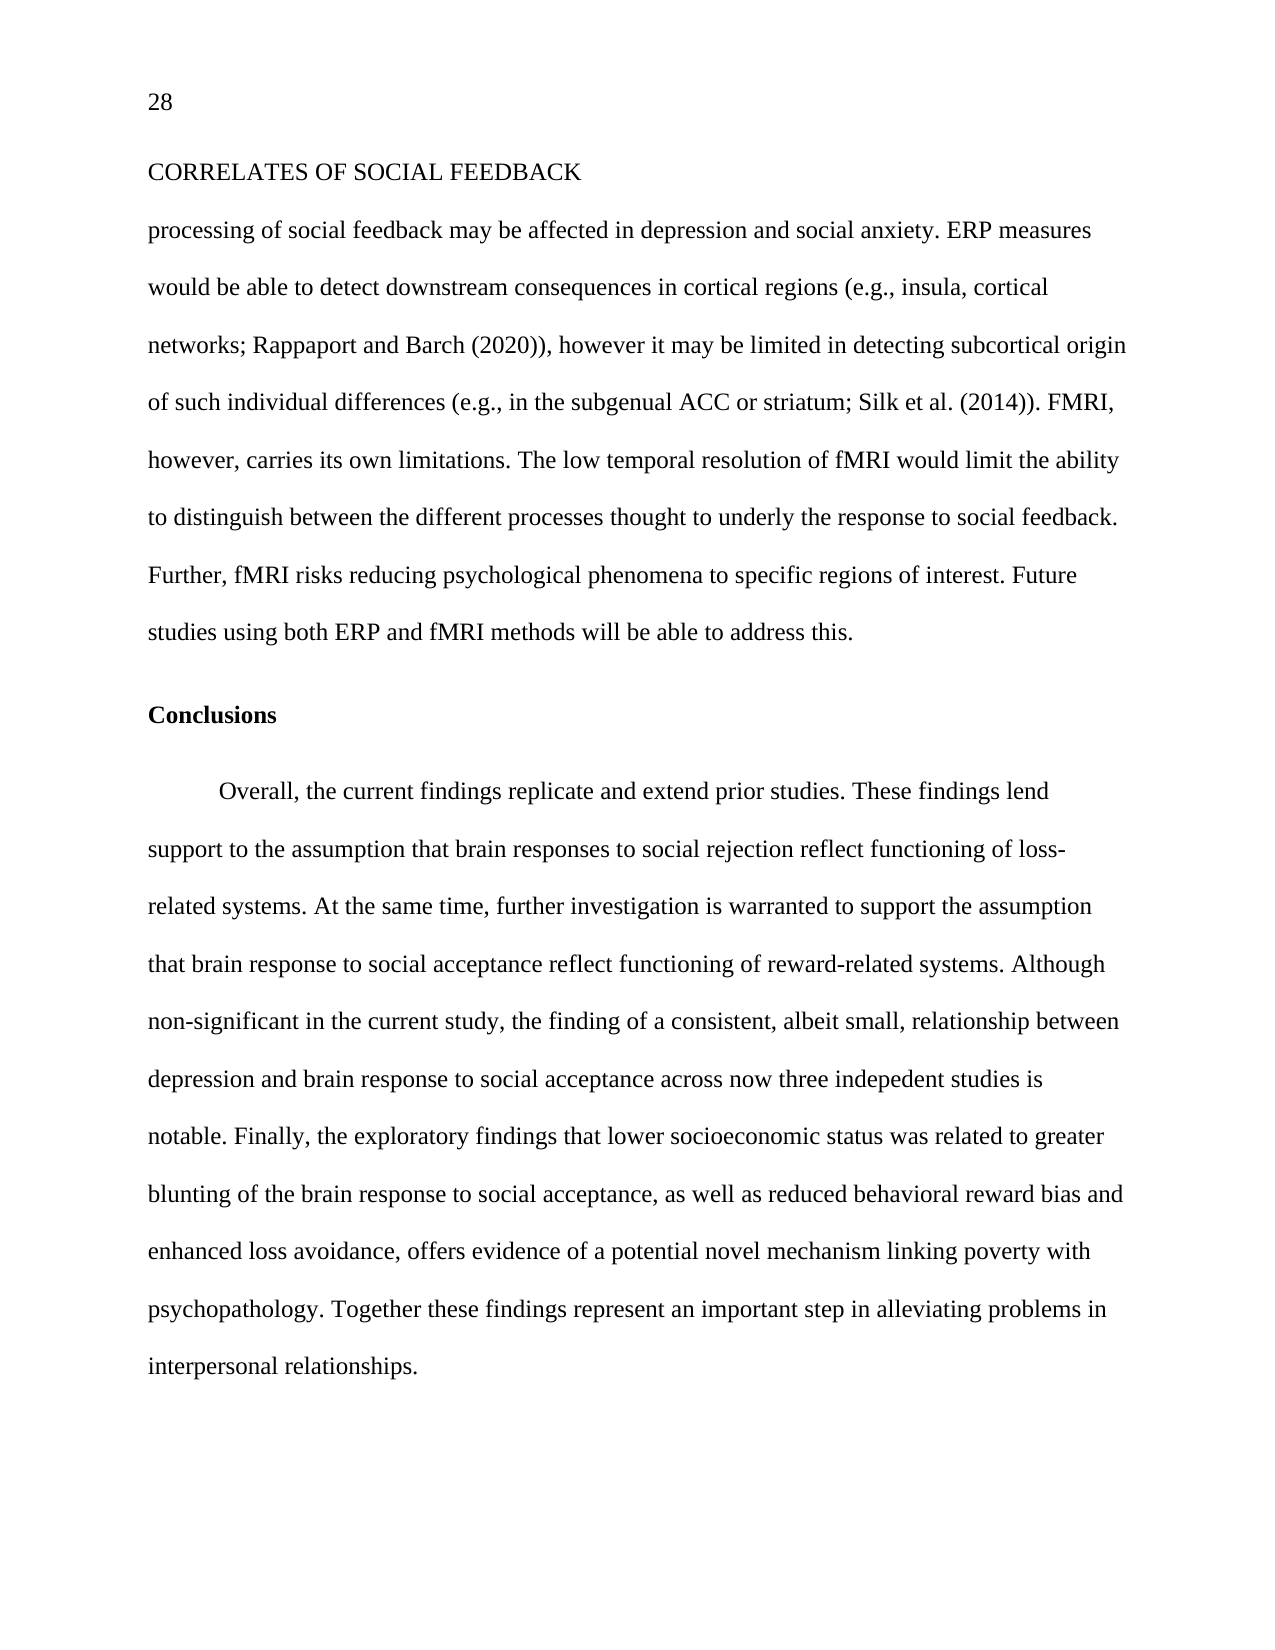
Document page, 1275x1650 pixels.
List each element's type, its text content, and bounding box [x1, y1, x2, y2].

subtitle Conclusions [148, 700, 1127, 729]
text Overall, the current findings replicate and extend prior studies. These findings lend support to the assumption that brain responses to social rejection reflect functioning of loss-related systems. At the same time, further investigation is warranted to support the assumption that brain response to social acceptance reflect functioning of reward-related systems. Although non-significant in the current study, the finding of a consistent, albeit small, relationship between depression and brain response to social acceptance across now three indepedent studies is notable. Finally, the exploratory findings that lower socioeconomic status was related to greater blunting of the brain response to social acceptance, as well as reduced behavioral reward bias and enhanced loss avoidance, offers evidence of a potential novel mechanism linking poverty with psychopathology. Together these findings represent an important step in alleviating problems in interpersonal relationships. [148, 776, 1127, 1380]
